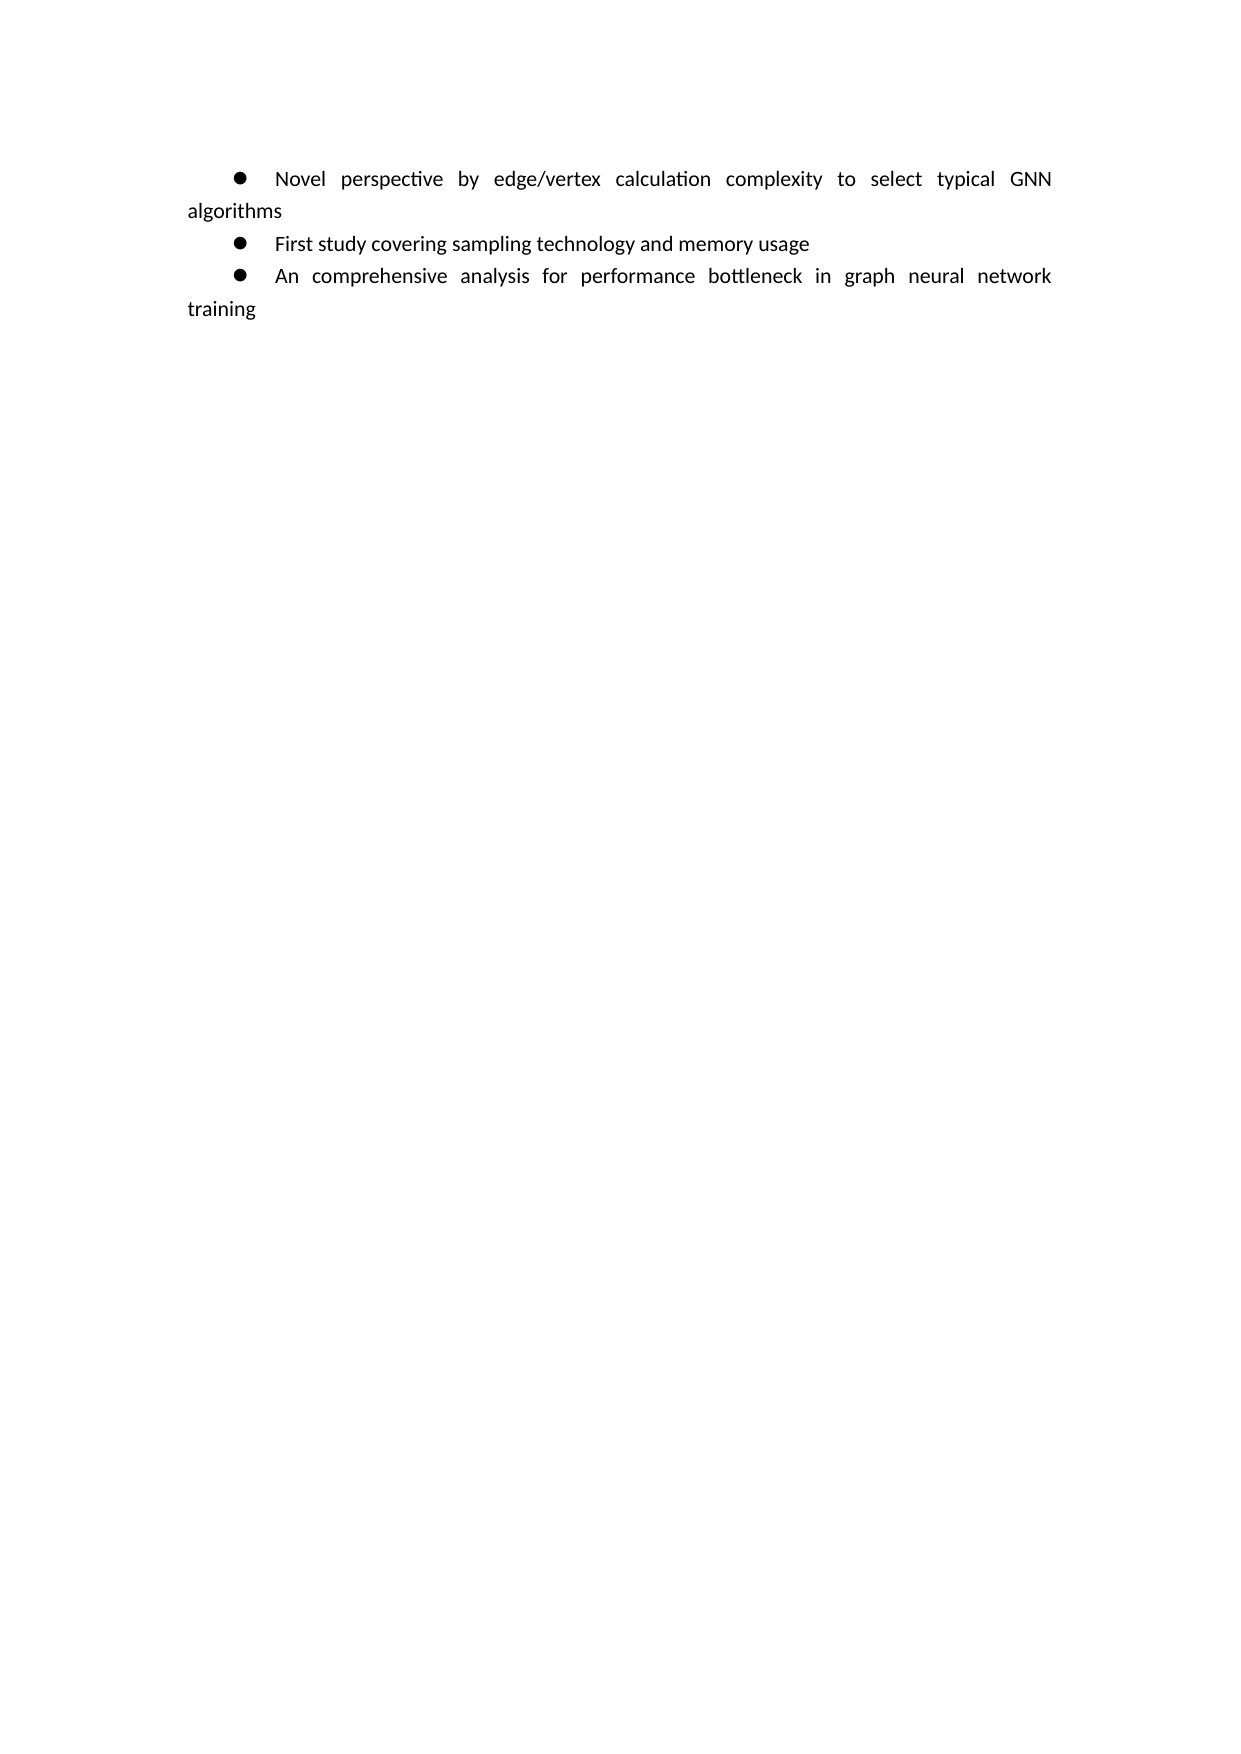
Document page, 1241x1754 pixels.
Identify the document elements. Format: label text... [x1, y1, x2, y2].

list Novel perspective by edge/vertex calculation complexity to select typical GNN algorithms [187, 162, 1053, 227]
list First study covering sampling technology and memory usage [187, 227, 1053, 259]
list An comprehensive analysis for performance bottleneck in graph neural network training [187, 259, 1053, 324]
